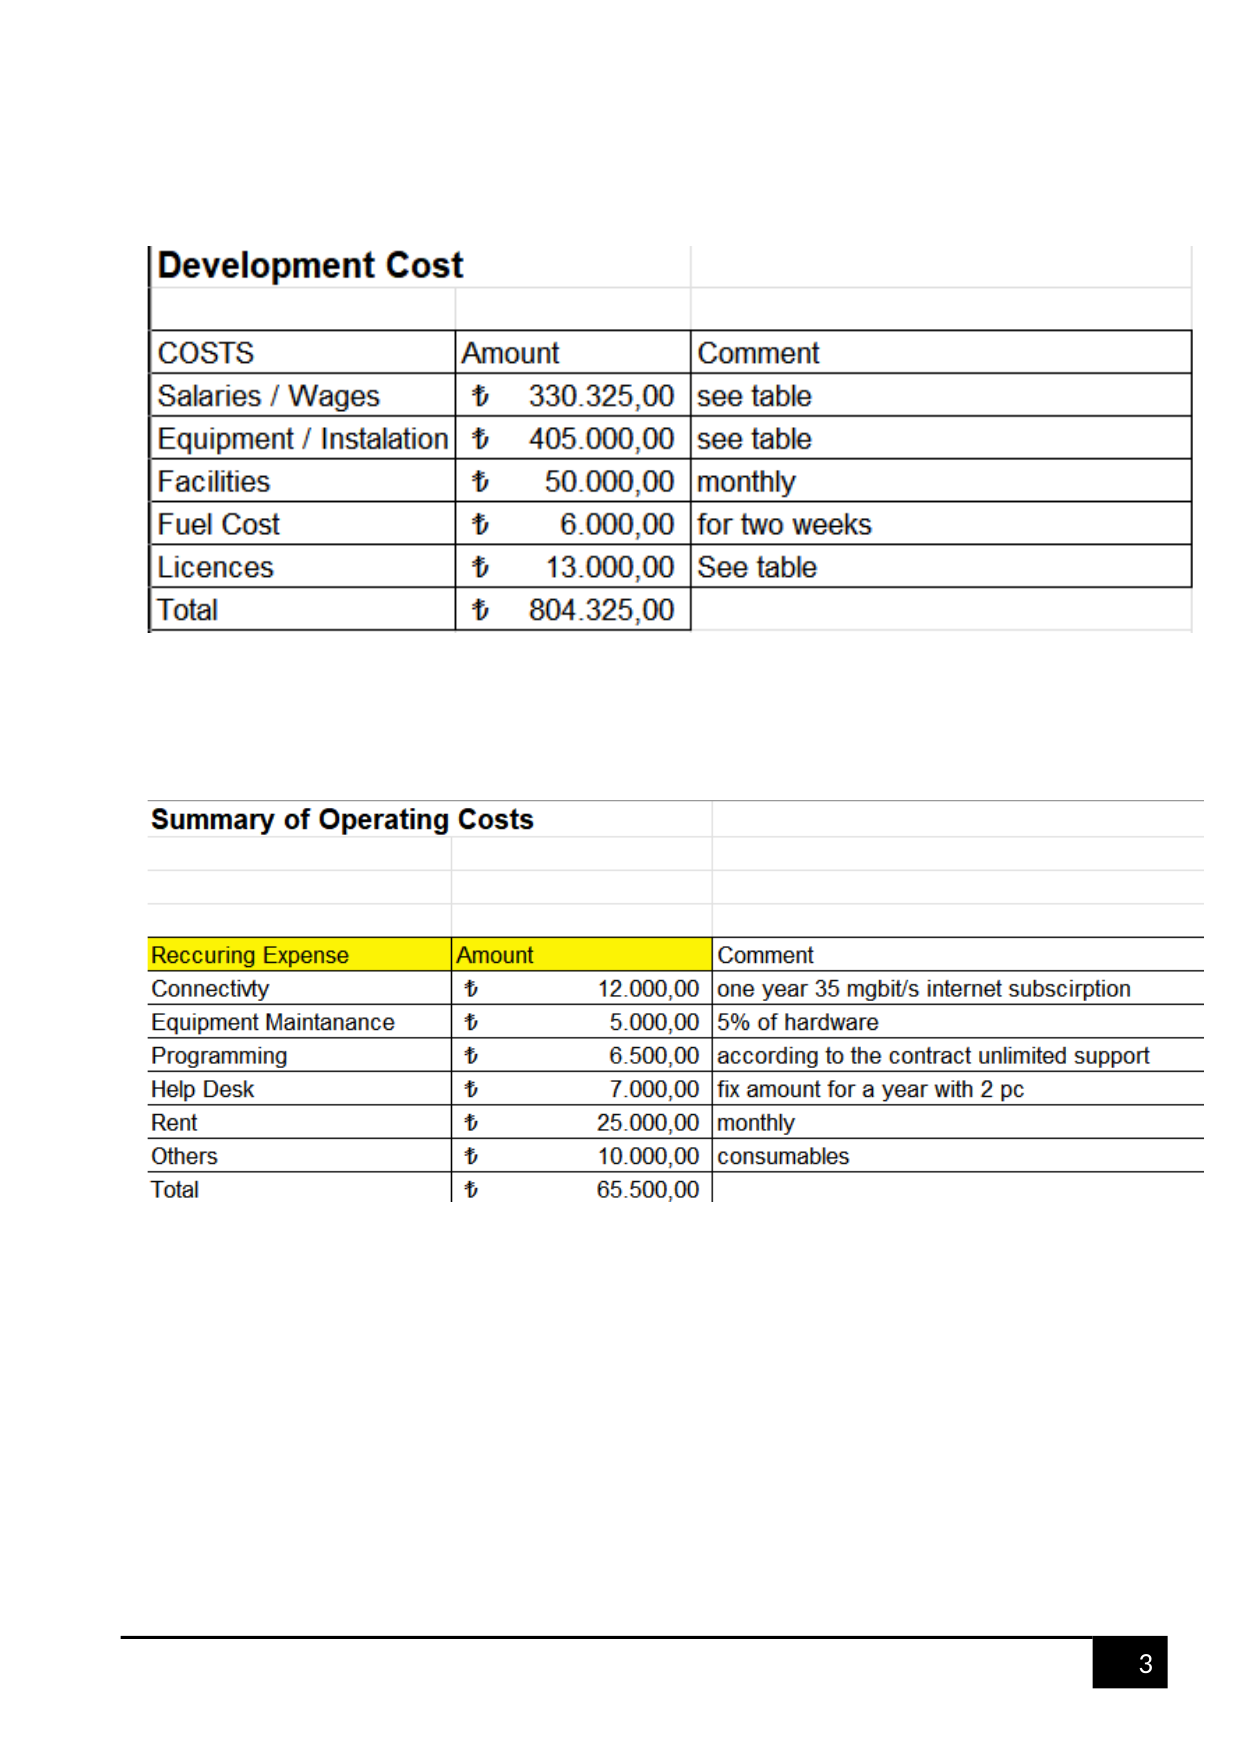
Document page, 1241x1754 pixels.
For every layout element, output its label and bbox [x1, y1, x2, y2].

picture [147, 246, 1193, 633]
picture [147, 800, 1204, 1202]
